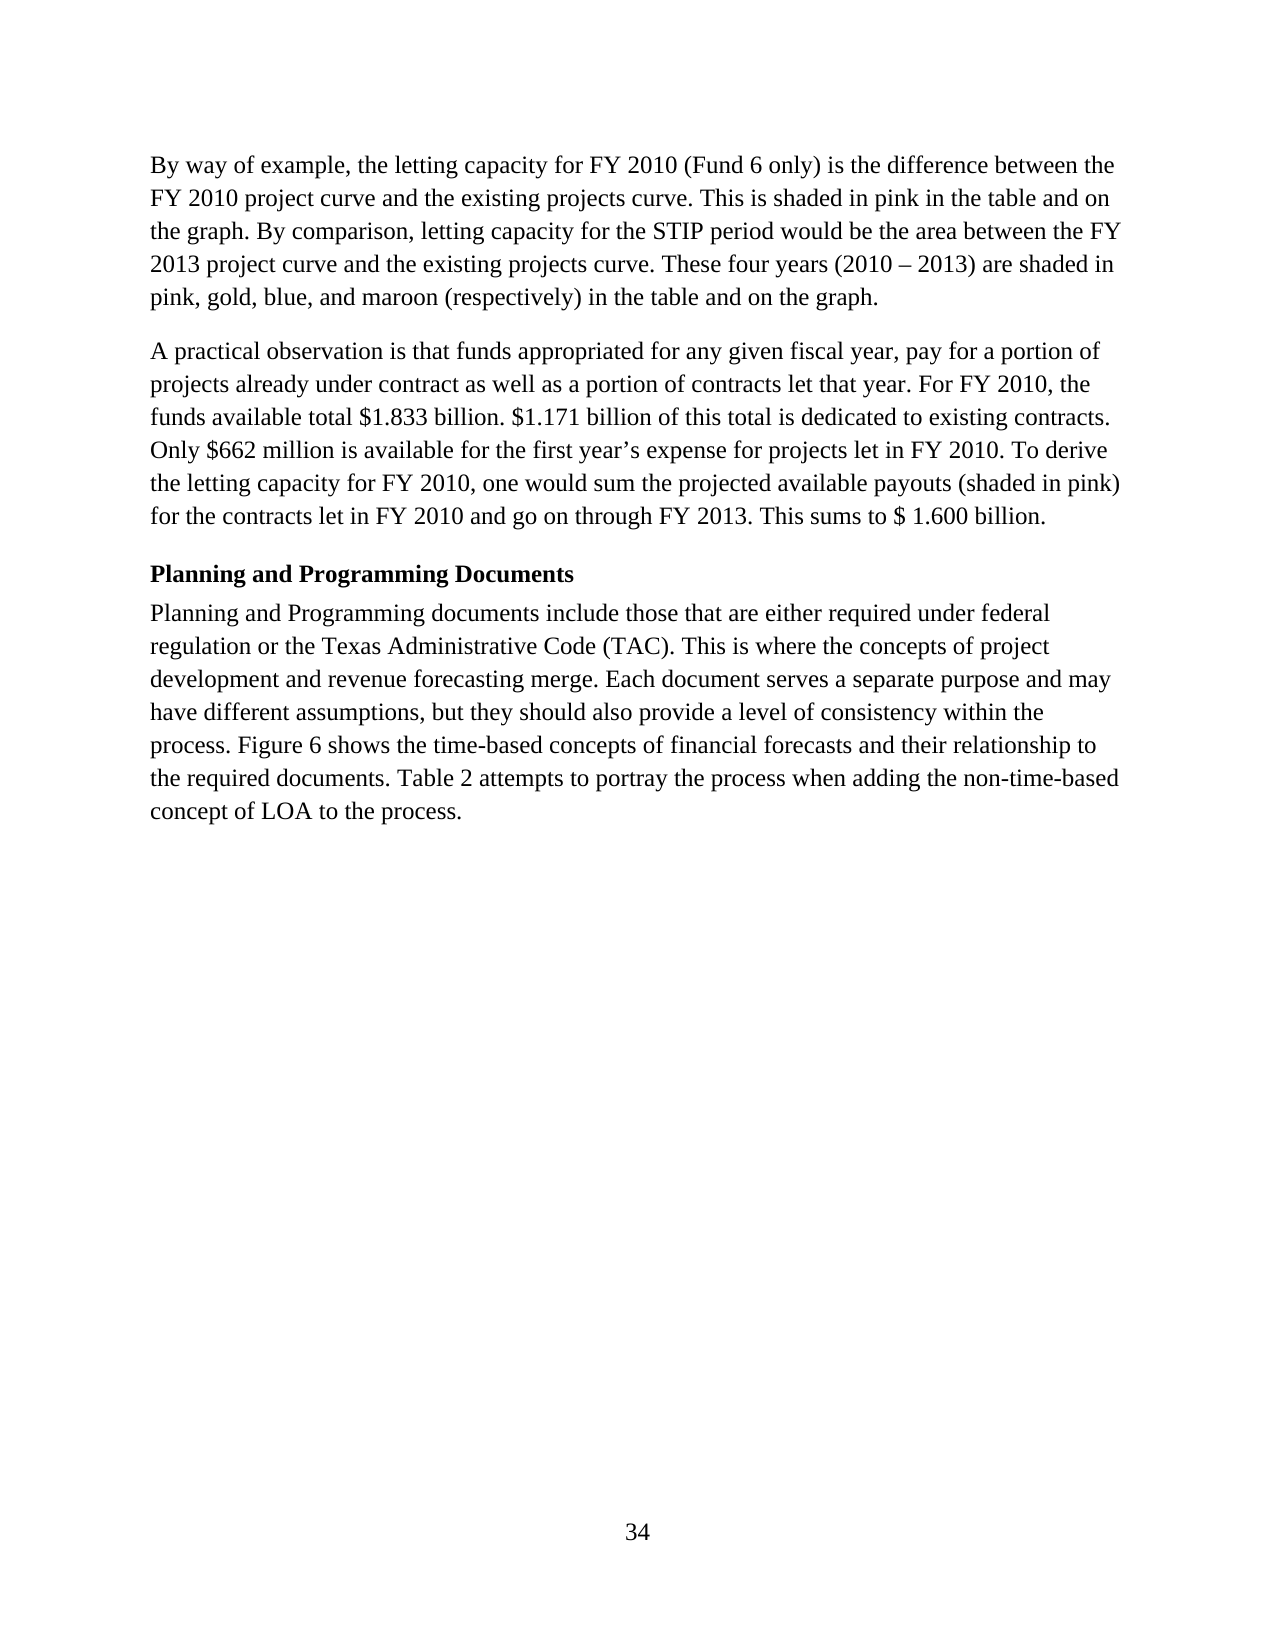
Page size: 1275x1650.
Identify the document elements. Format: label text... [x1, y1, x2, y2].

text A practical observation is that funds appropriated for any given fiscal year, pay for a portion of projects already under contract as well as a portion of contracts let that year. For FY 2010, the funds available total $1.833 billion. $1.171 billion of this total is dedicated to existing contracts. Only $662 million is available for the first year’s expense for projects let in FY 2010. To derive the letting capacity for FY 2010, one would sum the projected available payouts (shaded in pink) for the contracts let in FY 2010 and go on through FY 2013. This sums to $ 1.600 billion. [150, 336, 1125, 530]
subtitle Planning and Programming Documents [150, 559, 1125, 588]
text By way of example, the letting capacity for FY 2010 (Fund 6 only) is the difference between the FY 2010 project curve and the existing projects curve. This is shaded in pink in the table and on the graph. By comparison, letting capacity for the STIP period would be the area between the FY 2013 project curve and the existing projects curve. These four years (2010 – 2013) are shaded in pink, gold, blue, and maroon (respectively) in the table and on the graph. [150, 150, 1125, 311]
text Planning and Programming documents include those that are either required under federal regulation or the Texas Administrative Code (TAC). This is where the concepts of project development and revenue forecasting merge. Each document serves a separate purpose and may have different assumptions, but they should also provide a level of consistency within the process. Figure 6 shows the time-based concepts of financial forecasts and their relationship to the required documents. Table 2 attempts to portray the process when adding the non-time-based concept of LOA to the process. [150, 598, 1125, 825]
